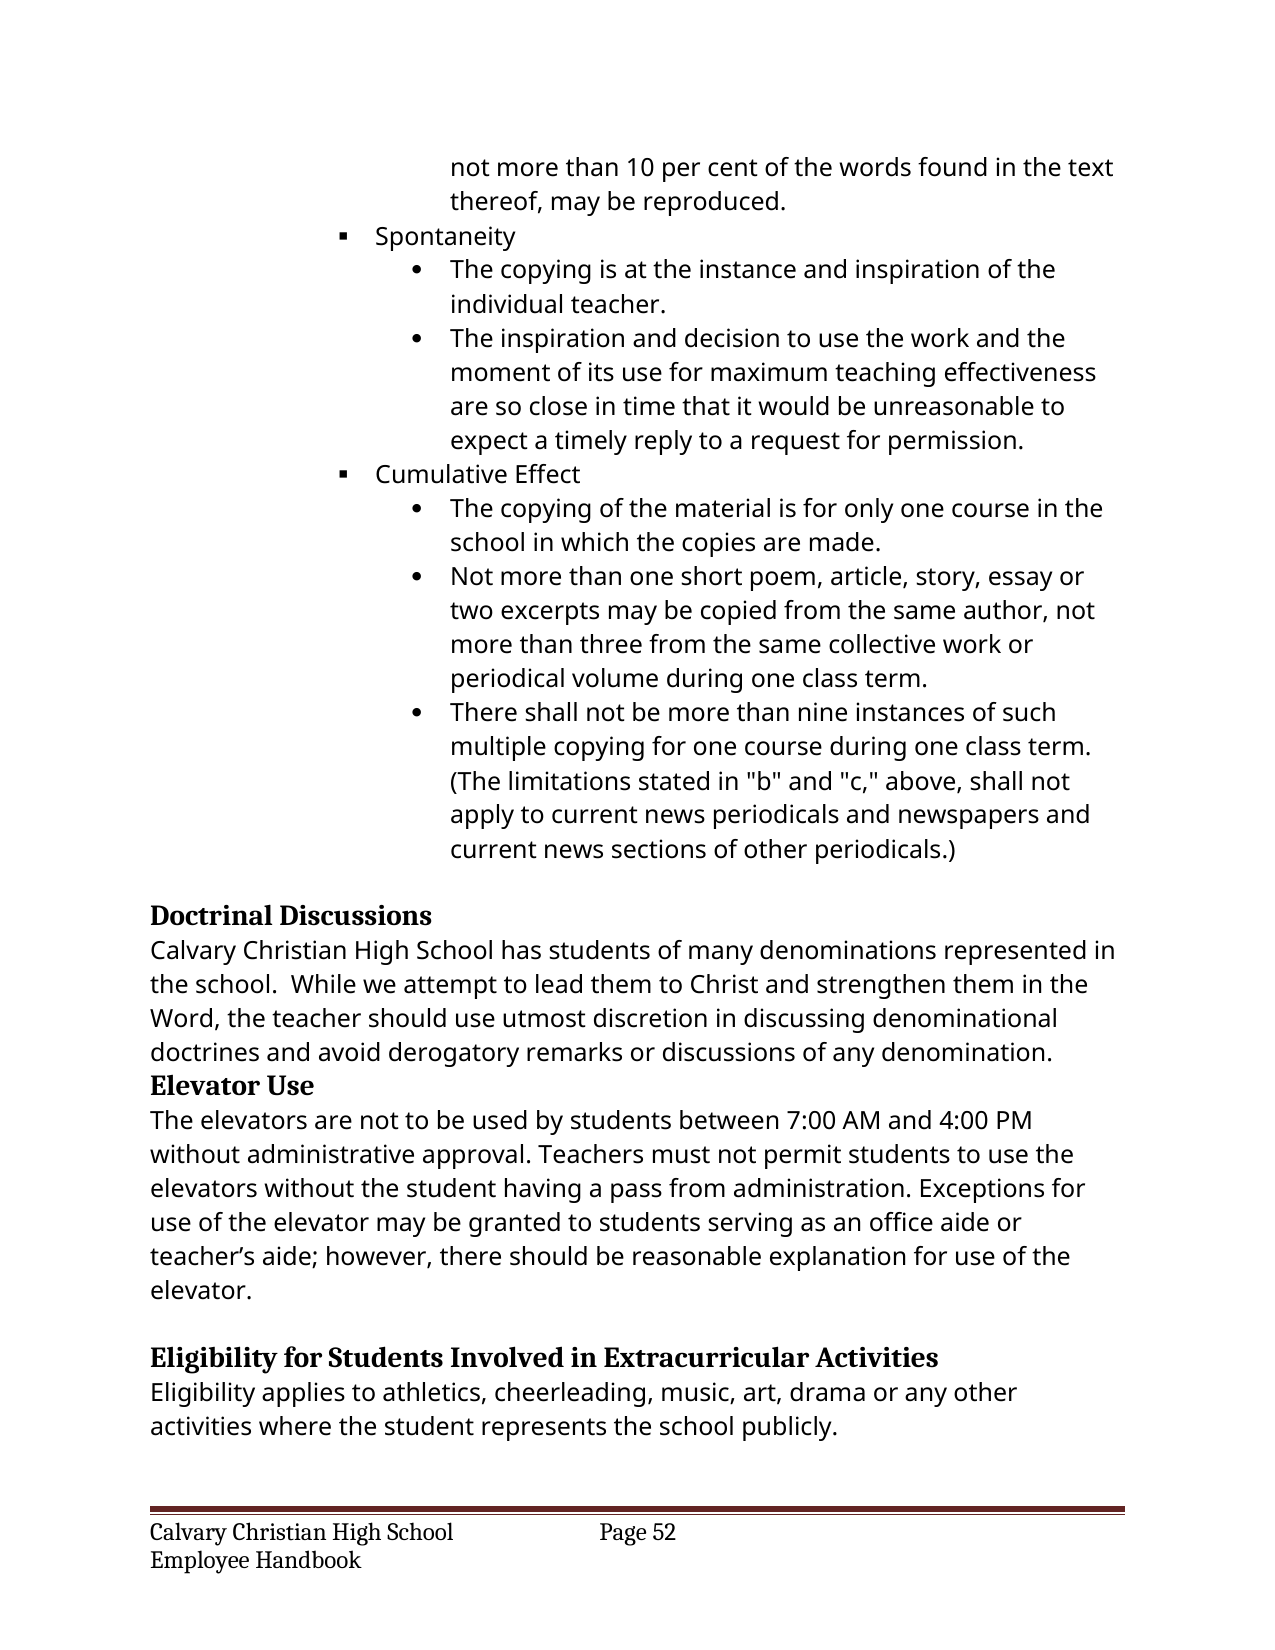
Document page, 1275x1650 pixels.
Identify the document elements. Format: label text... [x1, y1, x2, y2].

subtitle Elevator Use [150, 1069, 1125, 1103]
list There shall not be more than nine instances of such multiple copying for one course during one class term. (The limitations stated in "b" and "c," above, shall not apply to current news periodicals and newspapers and current news sections of other periodicals.) [412, 695, 1125, 865]
text The elevators are not to be used by students between 7:00 AM and 4:00 PM without administrative approval. Teachers must not permit students to use the elevators without the student having a pass from administration. Exceptions for use of the elevator may be granted to students serving as an office aide or teacher’s aide; however, there should be reasonable explanation for use of the elevator. [150, 1103, 1125, 1307]
list Not more than one short poem, article, story, essay or two excerpts may be copied from the same author, not more than three from the same collective work or periodical volume during one class term. [412, 559, 1125, 695]
text Calvary Christian High School has students of many denominations represented in the school. While we attempt to lead them to Christ and strengthen them in the Word, the teacher should use utmost discretion in discussing denominational doctrines and avoid derogatory remarks or discussions of any denomination. [150, 933, 1125, 1069]
list The copying of the material is for only one course in the school in which the copies are made. [412, 491, 1125, 559]
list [412, 150, 1125, 218]
list The inspiration and decision to use the work and the moment of its use for maximum teaching effectiveness are so close in time that it would be unreasonable to expect a timely reply to a request for permission. [412, 320, 1125, 457]
text Eligibility applies to athletics, cheerleading, music, art, drama or any other activities where the student represents the school publicly. [150, 1375, 1125, 1443]
list Spontaneity [337, 218, 1125, 252]
subtitle Eligibility for Students Involved in Extracurricular Activities [150, 1341, 1125, 1375]
list Cumulative Effect [337, 457, 1125, 491]
list The copying is at the instance and inspiration of the individual teacher. [412, 252, 1125, 320]
subtitle Doctrinal Discussions [150, 899, 1125, 933]
